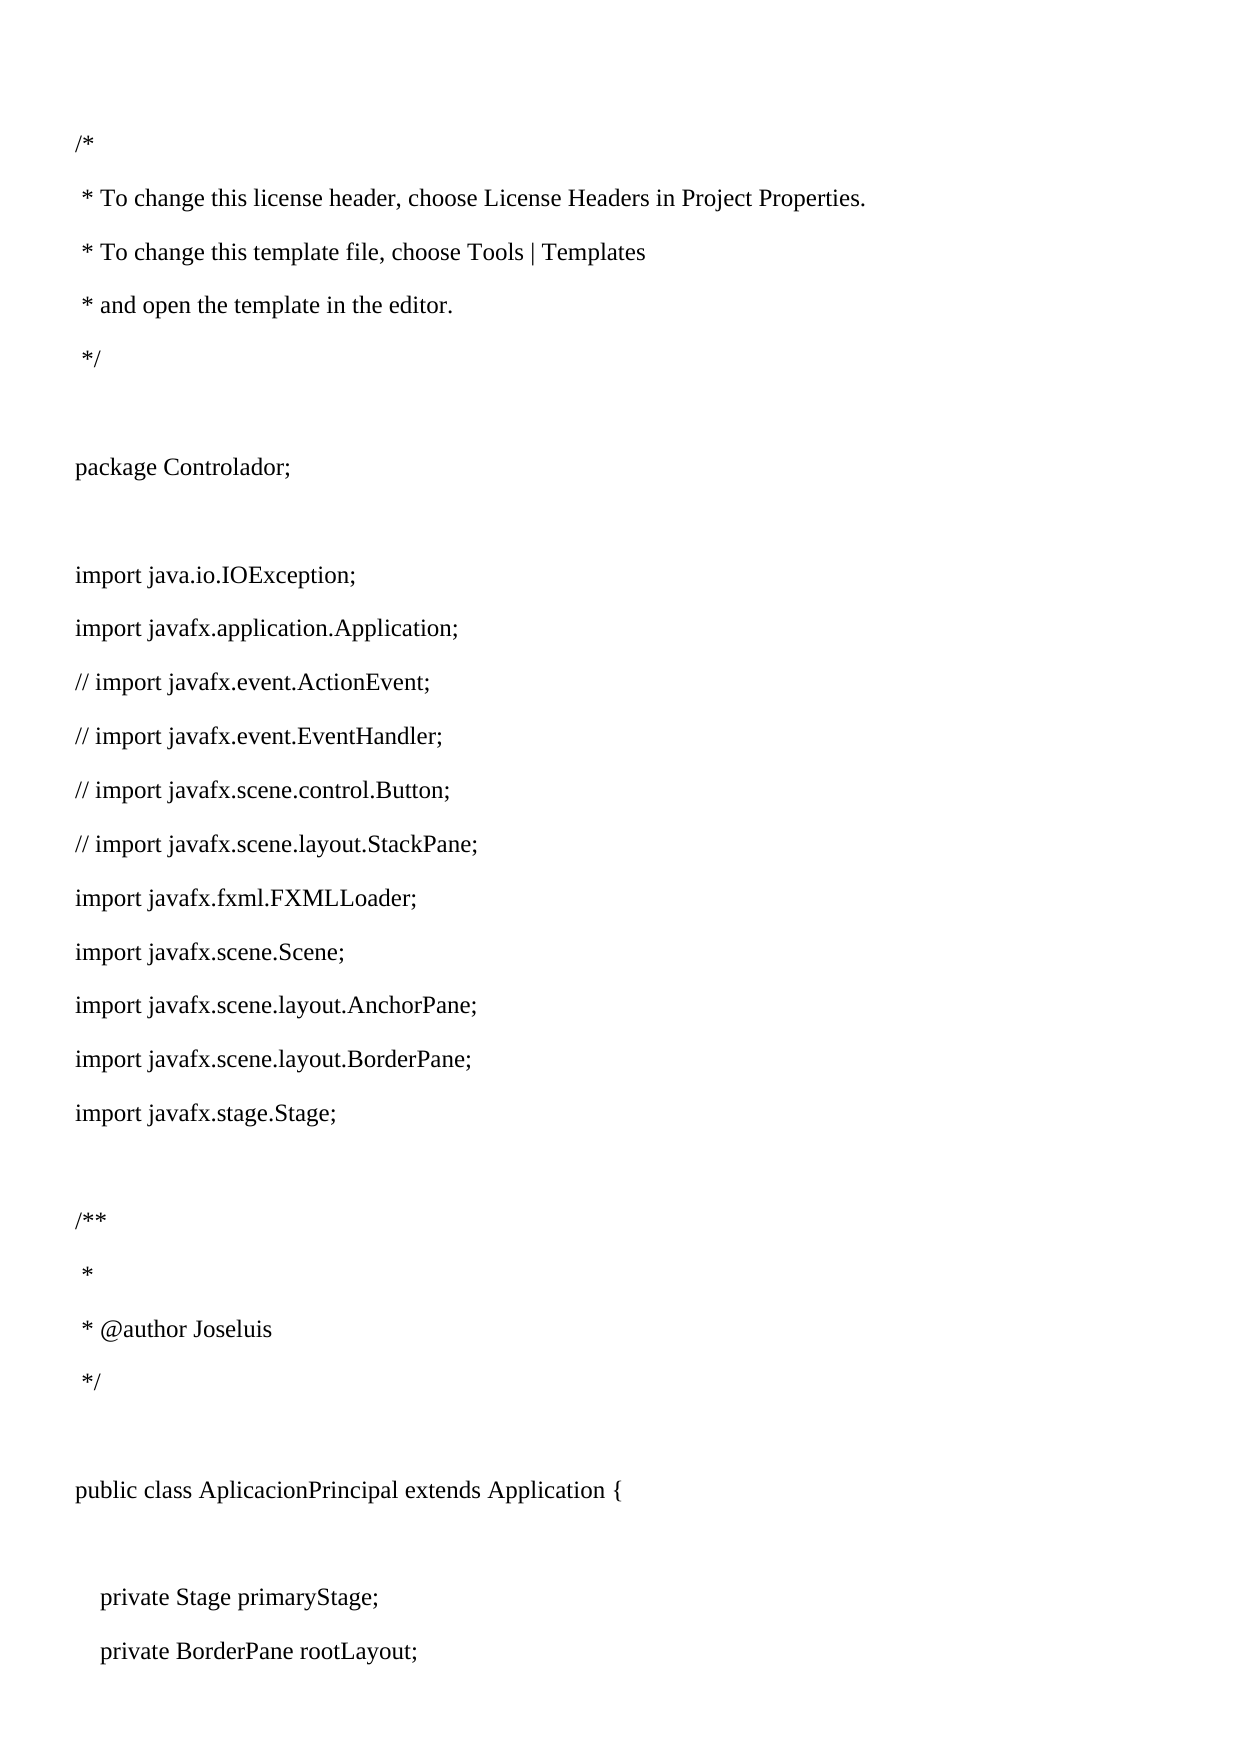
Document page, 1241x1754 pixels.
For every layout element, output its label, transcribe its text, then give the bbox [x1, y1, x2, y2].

text /** [75, 1206, 1165, 1235]
text private BorderPane rootLayout; [75, 1636, 1165, 1665]
text // import javafx.event.ActionEvent; [75, 667, 1165, 696]
text * To change this license header, choose License Headers in Project Properties. [75, 183, 1165, 211]
text */ [75, 1367, 1165, 1396]
text * To change this template file, choose Tools | Templates [75, 237, 1165, 265]
text import javafx.scene.Scene; [75, 937, 1165, 965]
text import javafx.fxml.FXMLLoader; [75, 883, 1165, 912]
text * and open the template in the editor. [75, 290, 1165, 319]
text import javafx.application.Application; [75, 613, 1165, 642]
text */ [75, 344, 1165, 373]
text // import javafx.scene.control.Button; [75, 775, 1165, 804]
text package Controlador; [75, 452, 1165, 481]
text // import javafx.event.EventHandler; [75, 721, 1165, 750]
text // import javafx.scene.layout.StackPane; [75, 829, 1165, 858]
text import javafx.stage.Stage; [75, 1098, 1165, 1127]
text import javafx.scene.layout.AnchorPane; [75, 991, 1165, 1019]
text import javafx.scene.layout.BorderPane; [75, 1044, 1165, 1073]
text /* [75, 129, 1165, 158]
text import java.io.IOException; [75, 560, 1165, 588]
text private Stage primaryStage; [75, 1582, 1165, 1611]
text * [75, 1260, 1165, 1288]
text public class AplicacionPrincipal extends Application { [75, 1475, 1165, 1504]
text * @author Joseluis [75, 1314, 1165, 1342]
